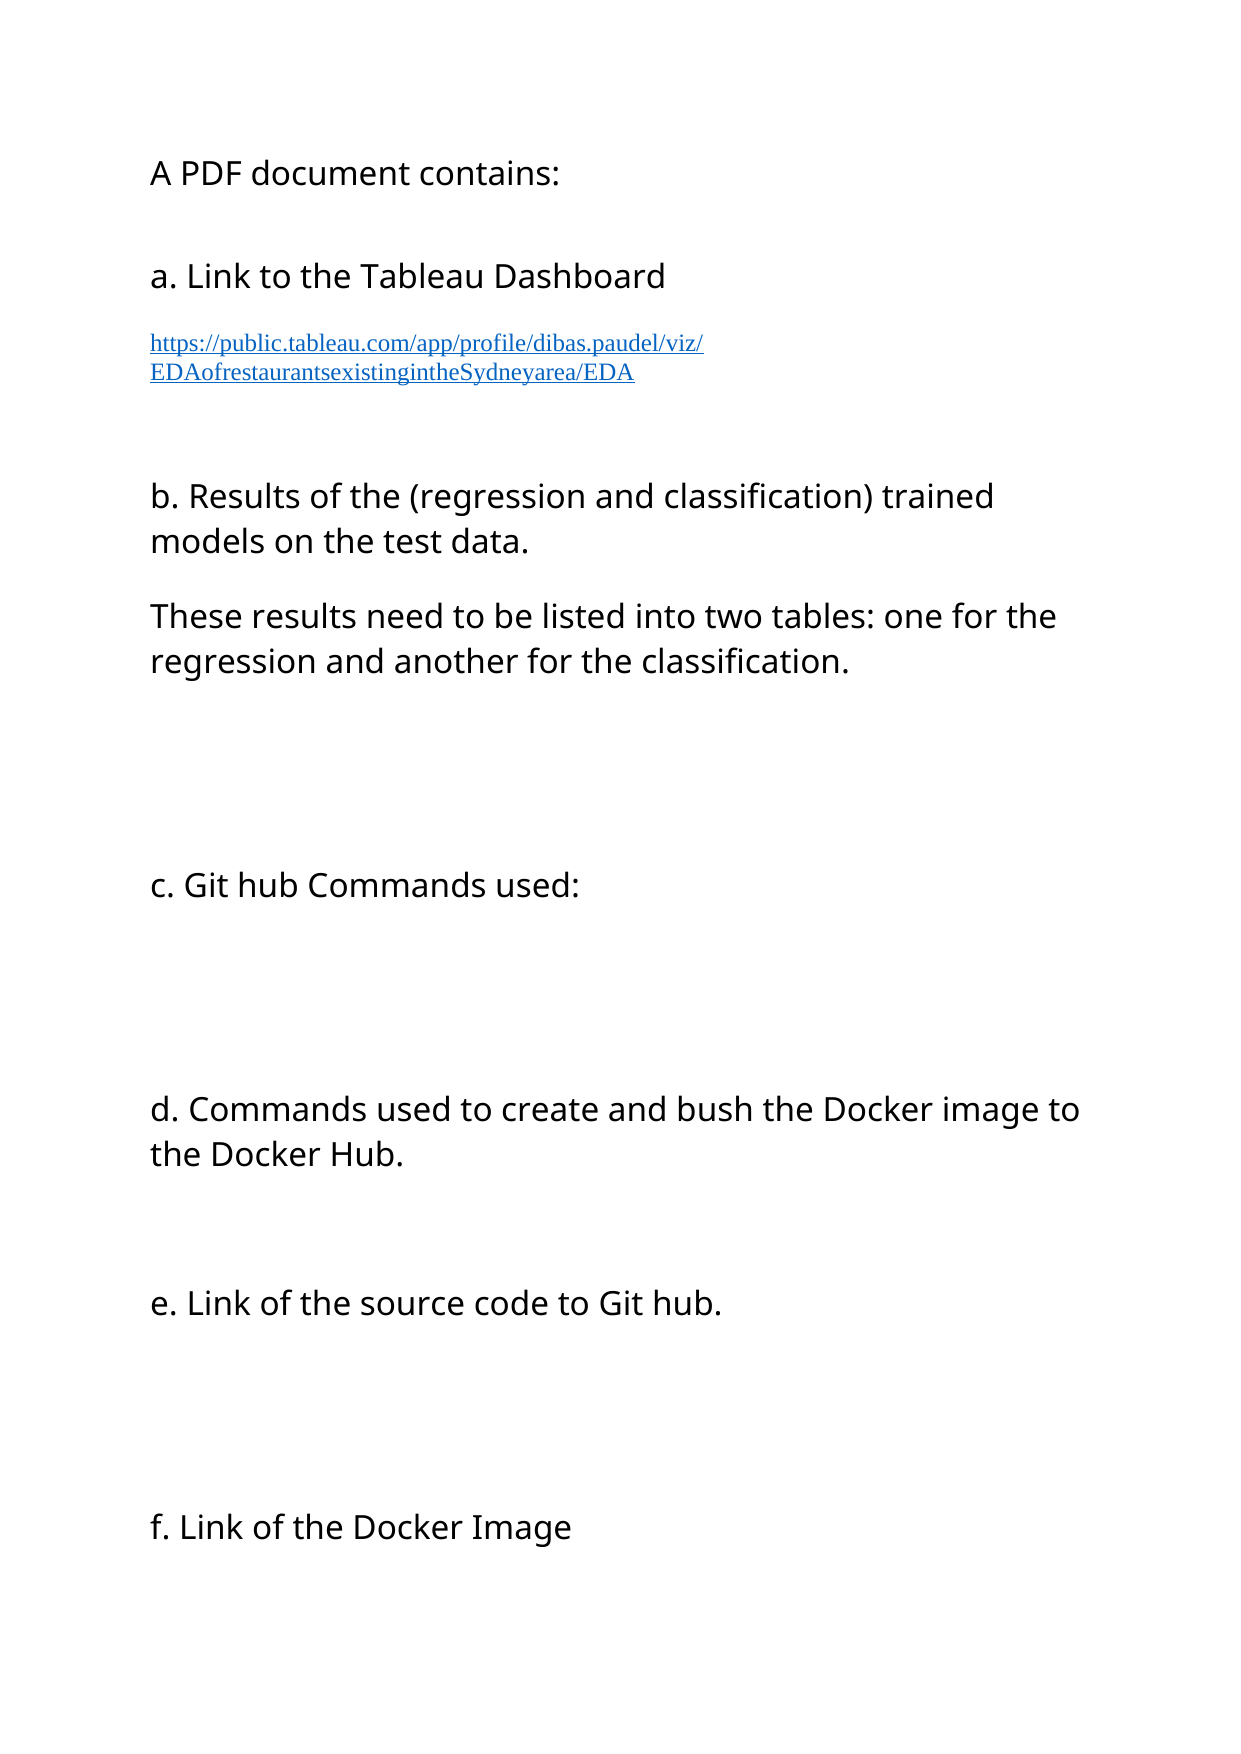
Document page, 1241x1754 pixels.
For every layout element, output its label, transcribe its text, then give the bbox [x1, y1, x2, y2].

text d. Commands used to create and bush the Docker image to the Docker Hub. [150, 1085, 1090, 1176]
text c. Git hub Commands used: [150, 862, 1090, 907]
text b. Results of the (regression and classification) trained models on the test data. [150, 472, 1090, 563]
text These results need to be listed into two tables: one for the regression and another for the classification. [150, 592, 1090, 683]
text https://public.tableau.com/app/profile/dibas.paudel/viz/EDAofrestaurantsexistingintheSydneyarea/EDA [150, 328, 1090, 385]
text A PDF document contains: [150, 150, 1090, 224]
text a. Link to the Tableau Dashboard [150, 253, 1090, 299]
text e. Link of the source code to Git hub. [150, 1280, 1090, 1325]
text f. Link of the Docker Image [150, 1504, 1090, 1549]
